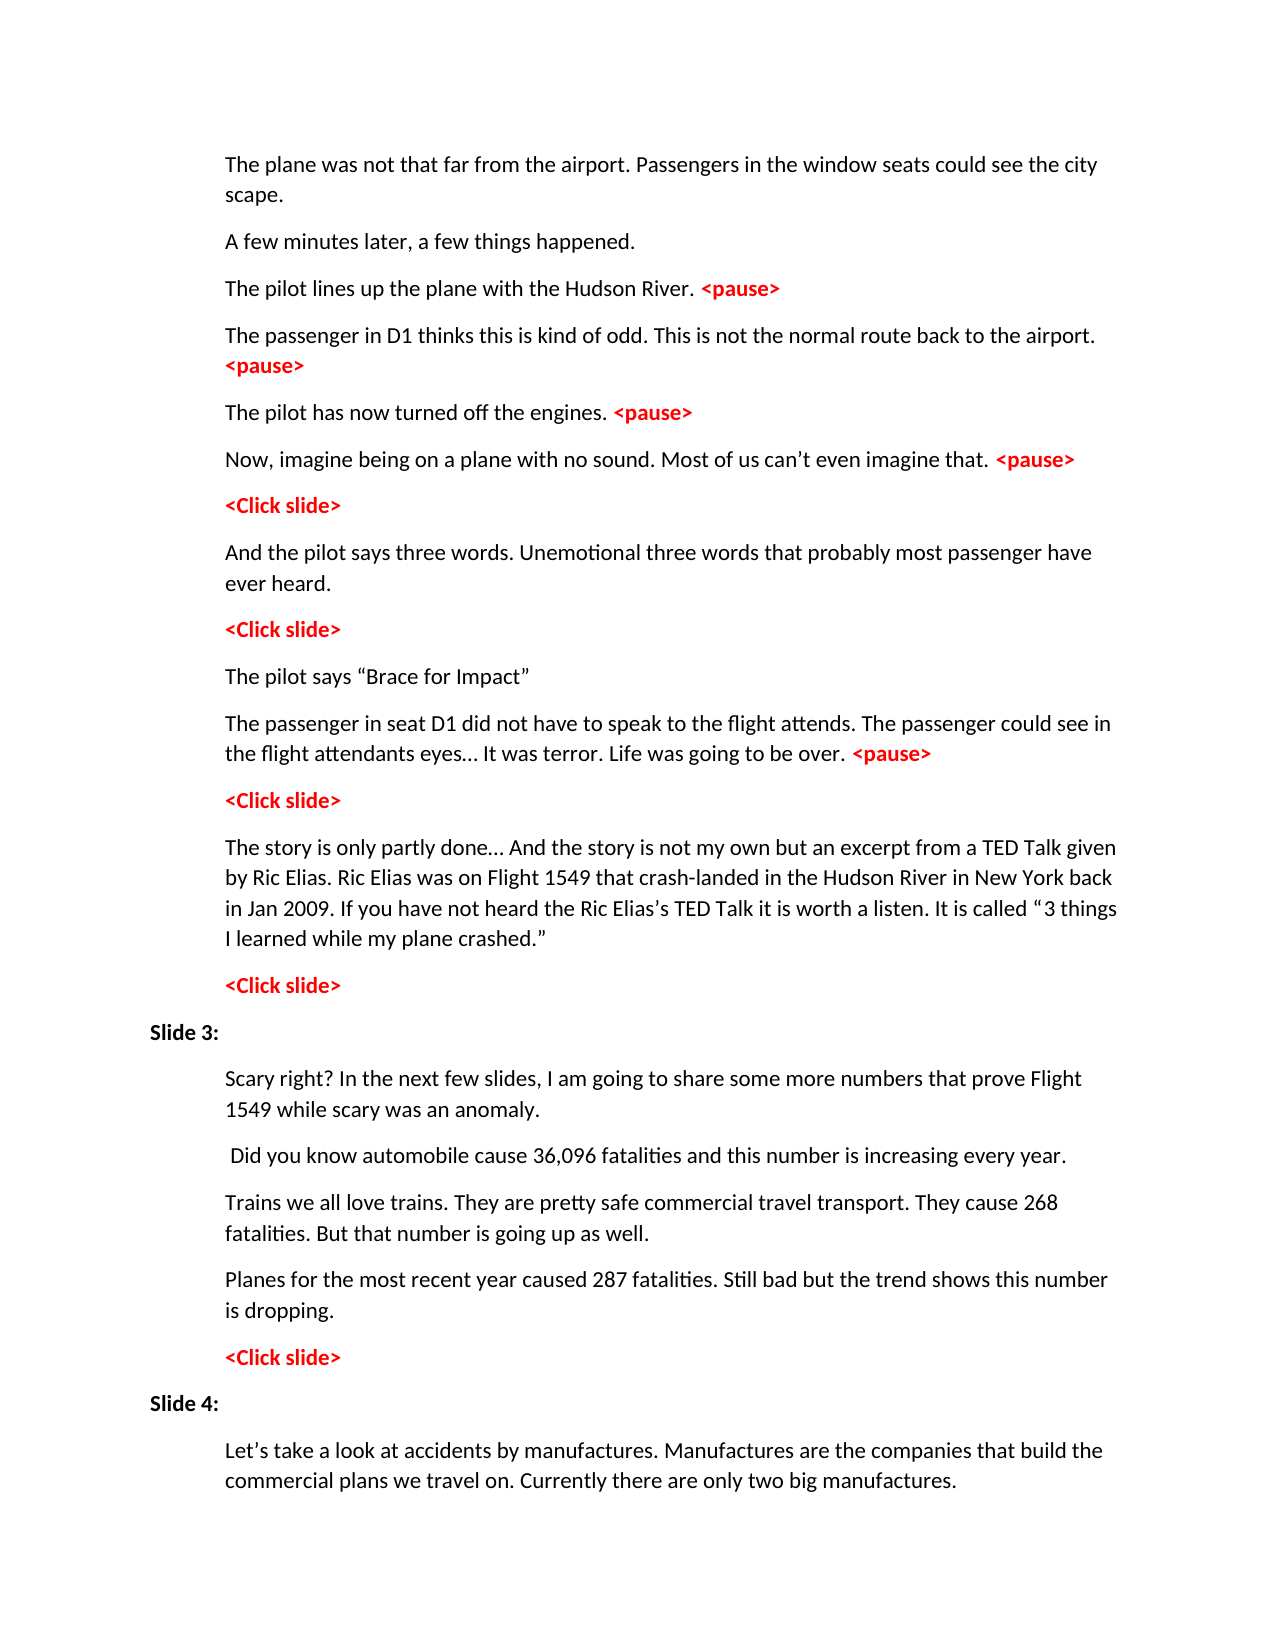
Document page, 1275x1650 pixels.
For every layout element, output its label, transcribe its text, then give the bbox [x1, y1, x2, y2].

text Slide 4: [150, 1389, 1125, 1418]
text Slide 3: [150, 1018, 1125, 1046]
text Now, imagine being on a plane with no sound. Most of us can’t even imagine that. <pause> [150, 445, 1125, 473]
text Did you know automobile cause 36,096 fatalities and this number is increasing every year. [225, 1142, 1125, 1170]
text And the pilot says three words. Unemotional three words that probably most passenger have ever heard. [225, 538, 1125, 597]
text Planes for the most recent year caused 287 fatalities. Still bad but the trend shows this number is dropping. [225, 1266, 1125, 1324]
text The plane was not that far from the airport. Passengers in the window seats could see the city scape. [225, 150, 1125, 208]
text The passenger in seat D1 did not have to speak to the flight attends. The passenger could see in the flight attendants eyes… It was terror. Life was going to be over. <pause> [225, 709, 1125, 768]
text <Click slide> [150, 492, 1125, 520]
text The pilot says “Brace for Impact” [150, 662, 1125, 691]
text Scary right? In the next few slides, I am going to share some more numbers that prove Flight 1549 while scary was an anomaly. [225, 1064, 1125, 1123]
text <Click slide> [150, 616, 1125, 644]
text <Click slide> [150, 786, 1125, 814]
text The story is only partly done… And the story is not my own but an excerpt from a TED Talk given by Ric Elias. Ric Elias was on Flight 1549 that crash-landed in the Hudson River in New York back in Jan 2009. If you have not heard the Ric Elias’s TED Talk it is worth a listen. It is called “3 things I learned while my plane crashed.” [225, 833, 1125, 952]
text <Click slide> [150, 971, 1125, 999]
text A few minutes later, a few things happened. [150, 227, 1125, 255]
text The pilot lines up the plane with the Hudson River. <pause> [150, 274, 1125, 302]
text The passenger in D1 thinks this is kind of odd. This is not the normal route back to the airport. <pause> [225, 321, 1125, 379]
text Trains we all love trains. They are pretty safe commercial travel transport. They cause 268 fatalities. But that number is going up as well. [225, 1188, 1125, 1247]
text Let’s take a look at accidents by manufactures. Manufactures are the companies that build the commercial plans we travel on. Currently there are only two big manufactures. [225, 1436, 1125, 1495]
text <Click slide> [150, 1343, 1125, 1371]
text The pilot has now turned off the engines. <pause> [150, 398, 1125, 426]
